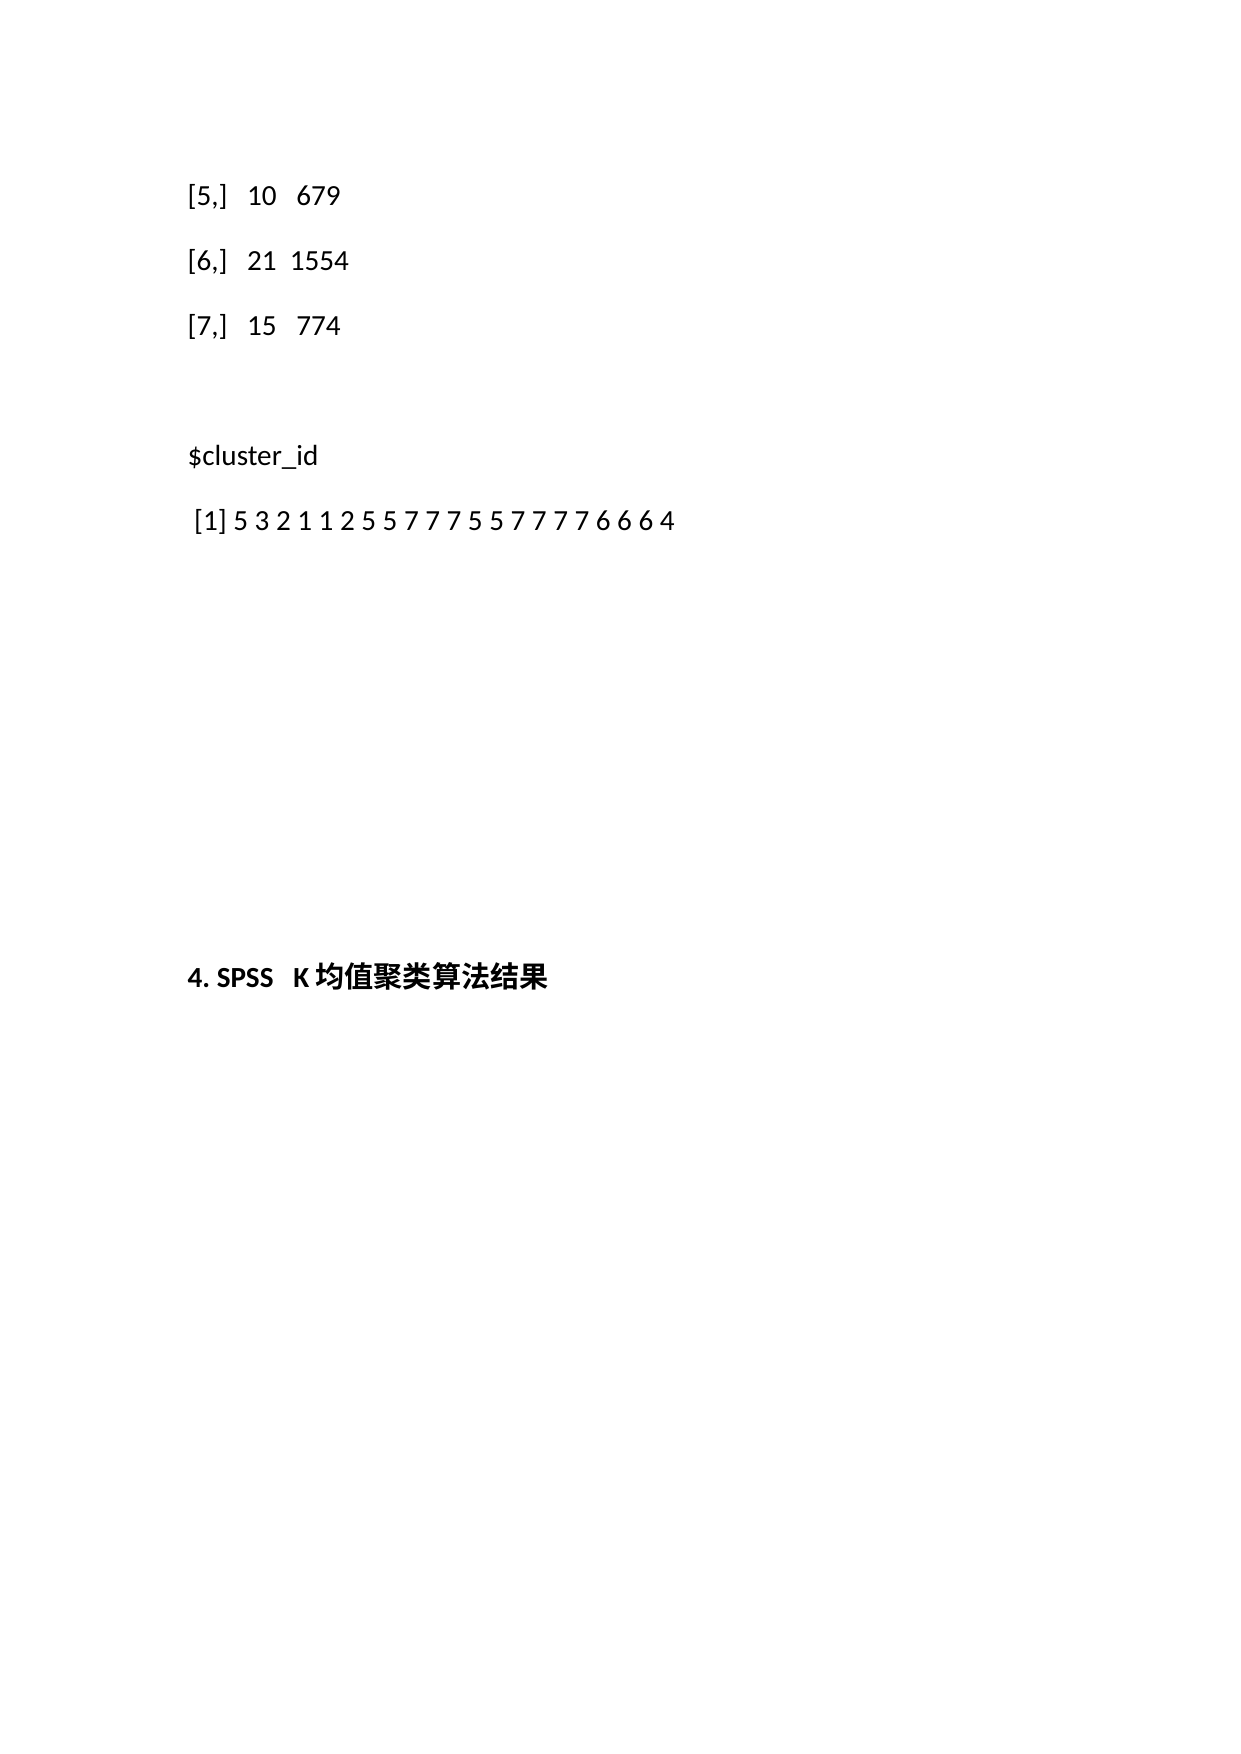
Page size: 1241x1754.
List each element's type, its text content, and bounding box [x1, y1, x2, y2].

text [7,] 15 774 [187, 292, 1053, 357]
text [5,] 10 679 [187, 162, 1053, 227]
text [1] 5 3 2 1 1 2 5 5 7 7 7 5 5 7 7 7 7 6 6 6 4 [187, 487, 1053, 552]
text [6,] 21 1554 [187, 227, 1053, 292]
text $cluster_id [187, 422, 1053, 487]
text 4. SPSS K均值聚类算法结果 [187, 942, 1053, 1007]
